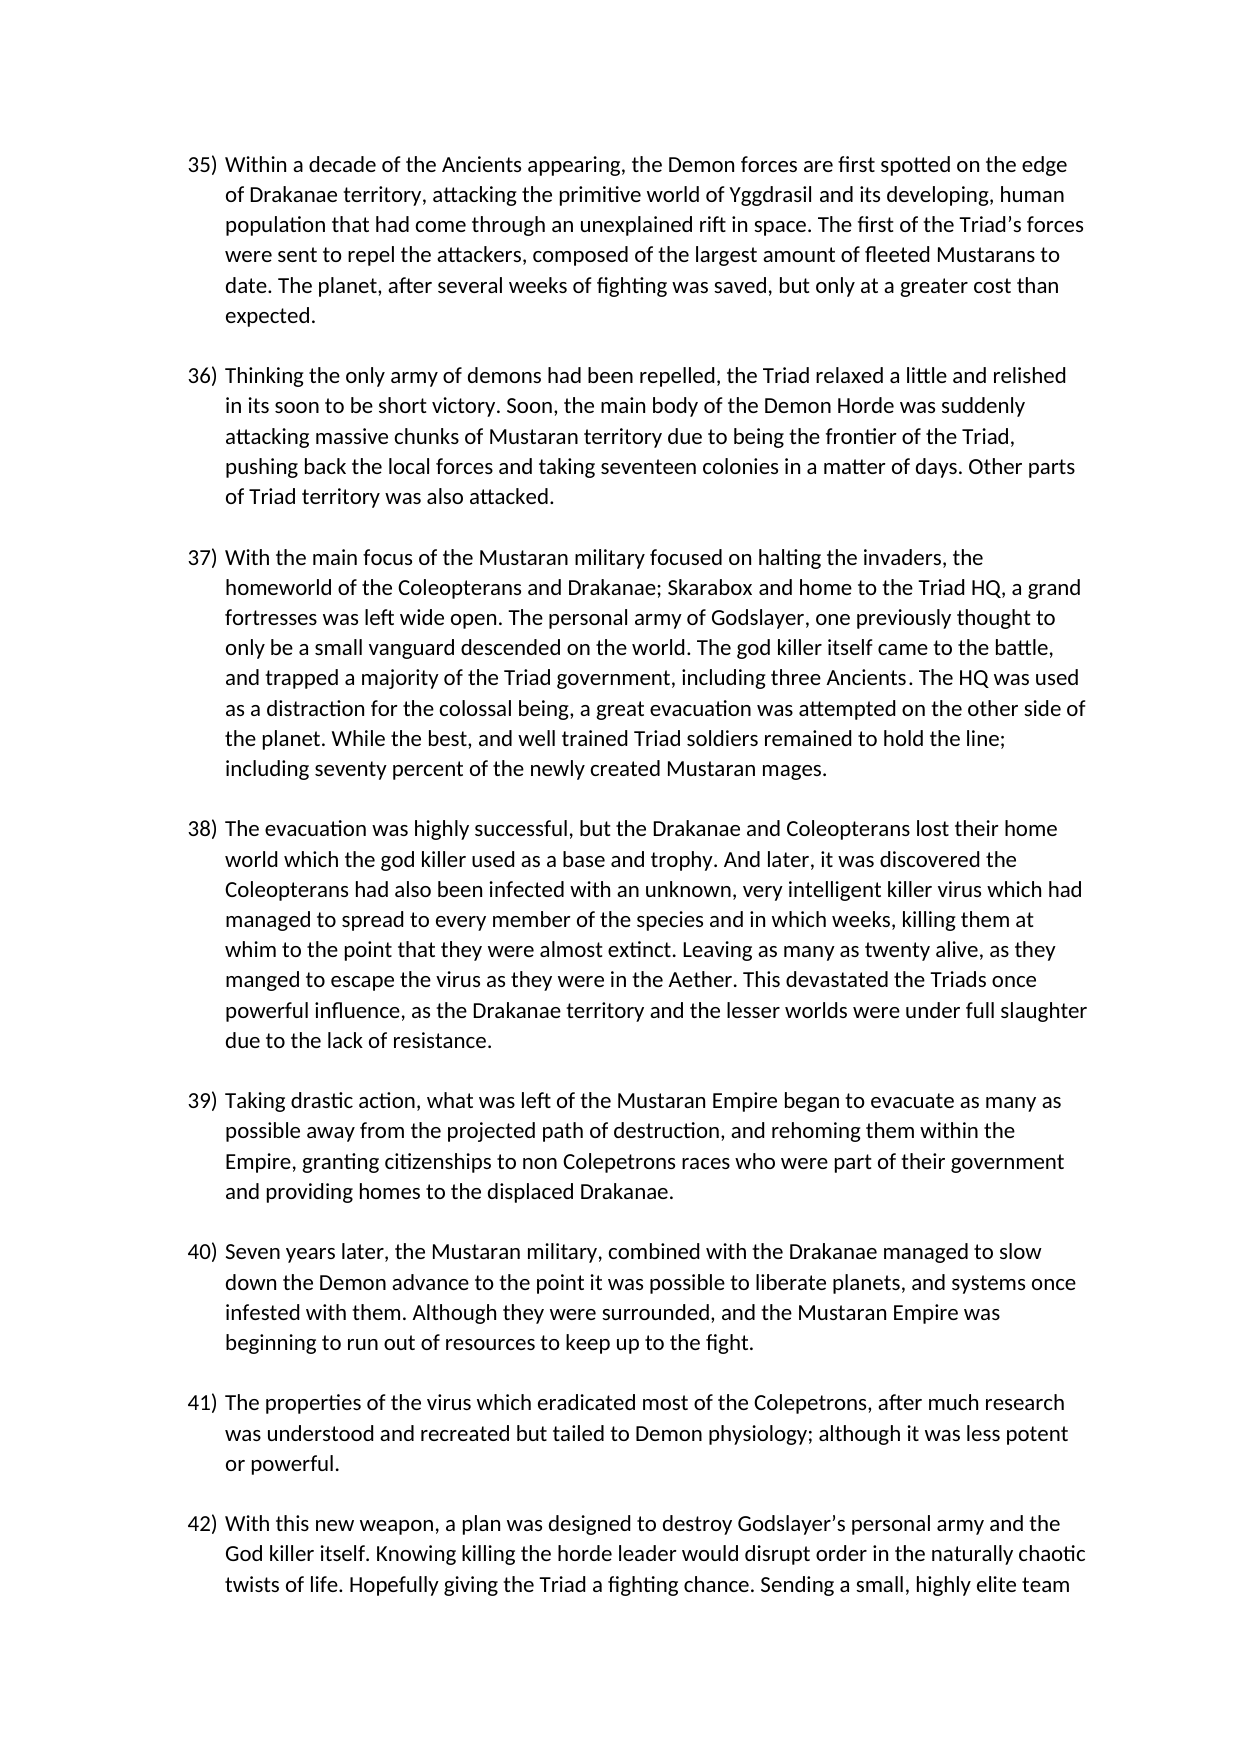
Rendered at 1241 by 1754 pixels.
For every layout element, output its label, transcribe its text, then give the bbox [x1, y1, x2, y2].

list The properties of the virus which eradicated most of the Colepetrons, after much research was understood and recreated but tailed to Demon physiology; although it was less potent or powerful. [187, 1388, 1090, 1477]
list Seven years later, the Mustaran military, combined with the Drakanae managed to slow down the Demon advance to the point it was possible to liberate planets, and systems once infested with them. Although they were surrounded, and the Mustaran Empire was beginning to run out of resources to keep up to the fight. [187, 1237, 1090, 1356]
list Thinking the only army of demons had been repelled, the Triad relaxed a little and relished in its soon to be short victory. Soon, the main body of the Demon Horde was suddenly attacking massive chunks of Mustaran territory due to being the frontier of the Triad, pushing back the local forces and taking seventeen colonies in a matter of days. Other parts of Triad territory was also attacked. [187, 361, 1090, 510]
list Within a decade of the Ancients appearing, the Demon forces are first spotted on the edge of Drakanae territory, attacking the primitive world of Yggdrasil and its developing, human population that had come through an unexplained rift in space. The first of the Triad’s forces were sent to repel the attackers, composed of the largest amount of fleeted Mustarans to date. The planet, after several weeks of fighting was saved, but only at a greater cost than expected. [187, 150, 1090, 329]
list Taking drastic action, what was left of the Mustaran Empire began to evacuate as many as possible away from the projected path of destruction, and rehoming them within the Empire, granting citizenships to non Colepetrons races who were part of their government and providing homes to the displaced Drakanae. [187, 1086, 1090, 1205]
list With the main focus of the Mustaran military focused on halting the invaders, the homeworld of the Coleopterans and Drakanae; Skarabox and home to the Triad HQ, a grand fortresses was left wide open. The personal army of Godslayer, one previously thought to only be a small vanguard descended on the world. The god killer itself came to the battle, and trapped a majority of the Triad government, including three Ancients. The HQ was used as a distraction for the colossal being, a great evacuation was attempted on the other side of the planet. While the best, and well trained Triad soldiers remained to hold the line; including seventy percent of the newly created Mustaran mages. [187, 543, 1090, 782]
list The evacuation was highly successful, but the Drakanae and Coleopterans lost their home world which the god killer used as a base and trophy. And later, it was discovered the Coleopterans had also been infected with an unknown, very intelligent killer virus which had managed to spread to every member of the species and in which weeks, killing them at whim to the point that they were almost extinct. Leaving as many as twenty alive, as they manged to escape the virus as they were in the Aether. This devastated the Triads once powerful influence, as the Drakanae territory and the lesser worlds were under full slaughter due to the lack of resistance. [187, 814, 1090, 1054]
